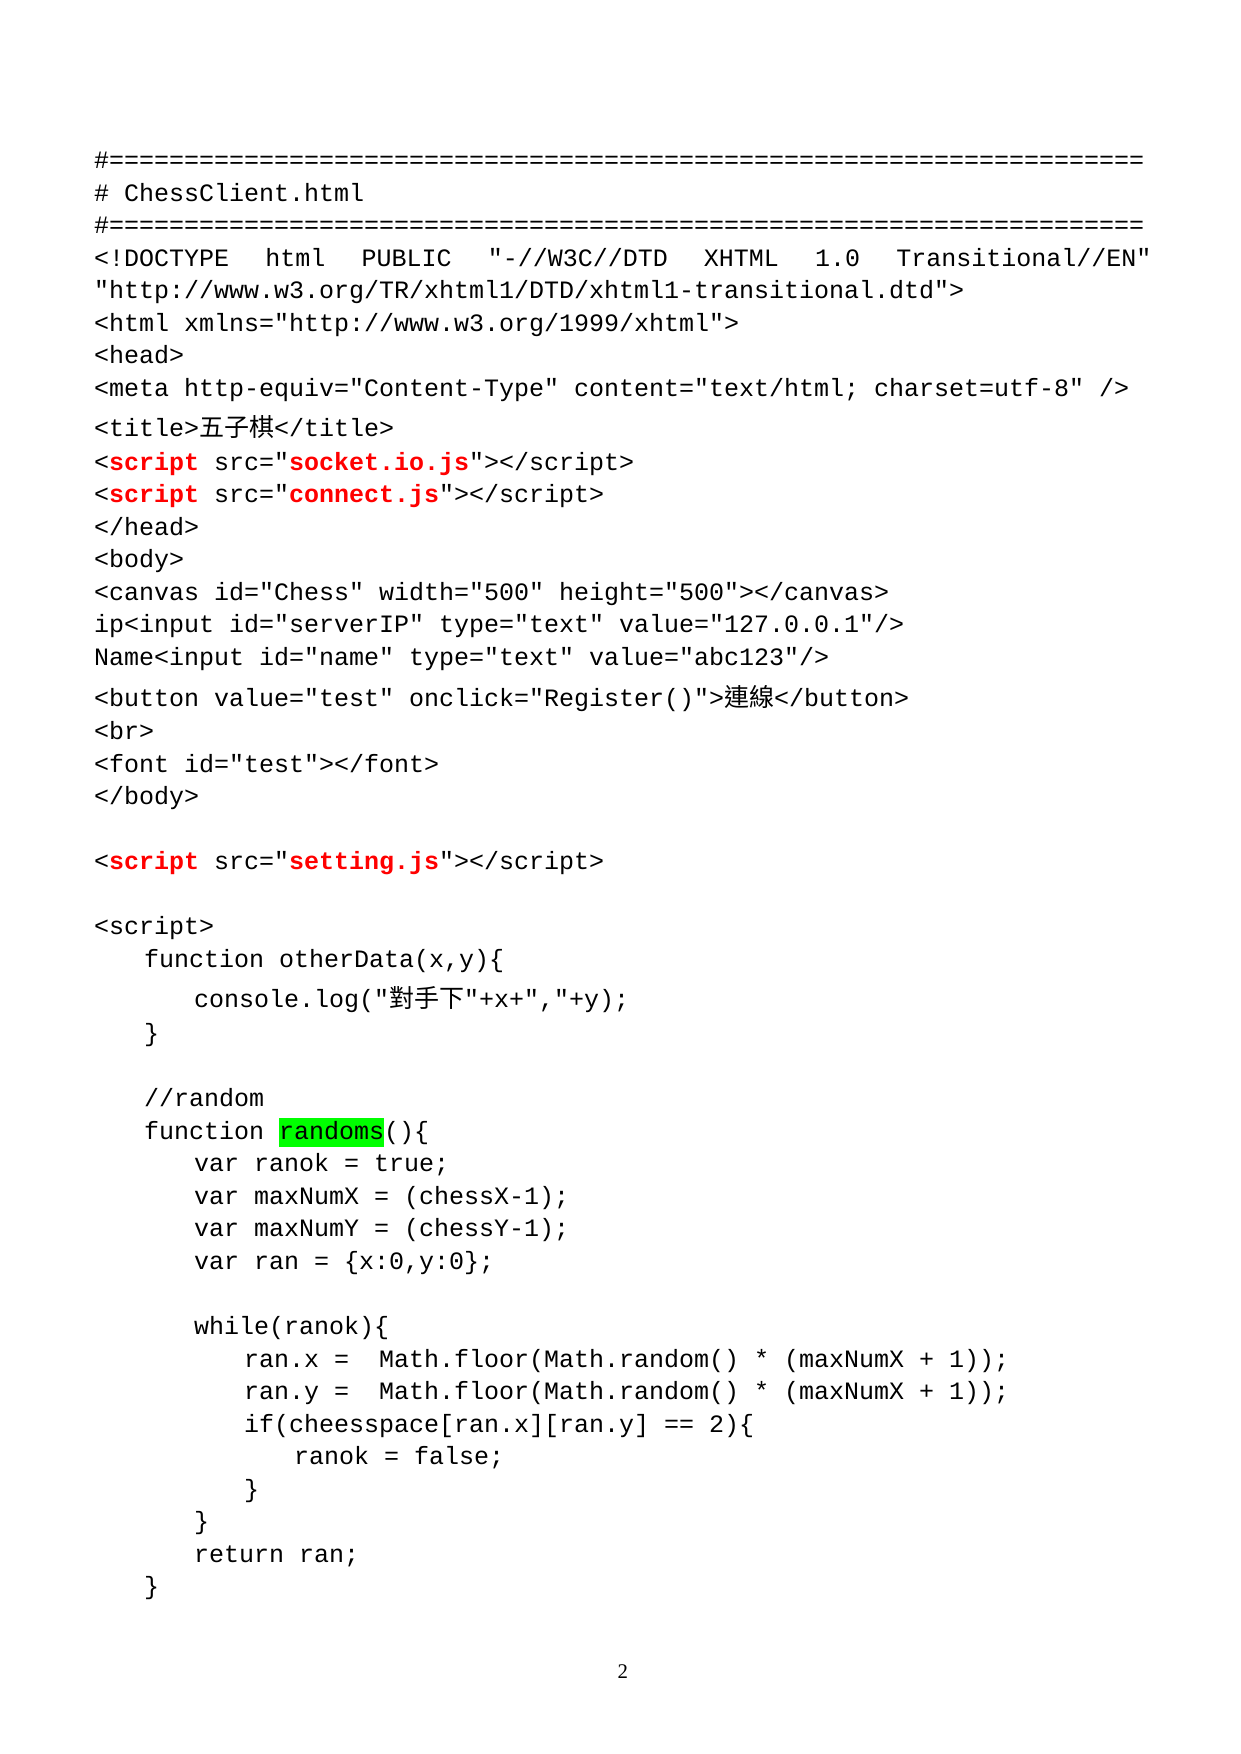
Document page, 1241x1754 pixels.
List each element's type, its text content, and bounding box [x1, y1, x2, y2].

text <button value="test" onclick="Register()">連線</button> [94, 677, 1152, 713]
text # ChessClient.html [94, 180, 1152, 208]
text <title>五子棋</title> [94, 408, 1152, 444]
text <meta http-equiv="Content-Type" content="text/html; charset=utf-8" /> [94, 375, 1152, 403]
text return ran; [94, 1541, 1152, 1569]
text <script src="setting.js"></script> [94, 849, 1152, 877]
text #===================================================================== [94, 213, 1152, 241]
text </body> [94, 784, 1152, 812]
text <head> [94, 343, 1152, 371]
text Name<input id="name" type="text" value="abc123"/> [94, 644, 1152, 673]
text ran.y = Math.floor(Math.random() * (maxNumX + 1)); [94, 1379, 1152, 1407]
text console.log("對手下"+x+","+y); [94, 979, 1152, 1015]
text function randoms(){ [94, 1118, 279, 1147]
text <script> [94, 914, 1152, 942]
text while(ranok){ [94, 1314, 1152, 1342]
text function otherData(x,y){ [94, 946, 1152, 975]
text } [94, 1476, 1152, 1504]
text ip<input id="serverIP" type="text" value="127.0.0.1"/> [94, 612, 1152, 640]
text <font id="test"></font> [94, 751, 1152, 780]
text var maxNumY = (chessY-1); [94, 1216, 1152, 1244]
text } [94, 1509, 1152, 1537]
text <body> [94, 547, 1152, 575]
text ranok = false; [94, 1444, 1152, 1472]
text <script src="connect.js"></script> [94, 482, 1152, 510]
text <script src="socket.io.js"></script> [94, 449, 1152, 478]
text //random [94, 1086, 1152, 1114]
text #===================================================================== [94, 148, 1152, 176]
text <br> [94, 719, 1152, 747]
text } [94, 1021, 1152, 1049]
text var maxNumX = (chessX-1); [94, 1183, 1152, 1212]
text var ran = {x:0,y:0}; [94, 1248, 1152, 1277]
text ran.x = Math.floor(Math.random() * (maxNumX + 1)); [94, 1346, 1152, 1374]
text <canvas id="Chess" width="500" height="500"></canvas> [94, 579, 1152, 608]
text } [94, 1574, 1152, 1602]
text </head> [94, 514, 1152, 543]
text <html xmlns="http://www.w3.org/1999/xhtml"> [94, 310, 1152, 338]
text <!DOCTYPE html PUBLIC "-//W3C//DTD XHTML 1.0 Transitional//EN" "http://www.w3.org/TR/xhtml1/DTD/xhtml1-transitional.dtd"> [94, 245, 1152, 306]
text if(cheesspace[ran.x][ran.y] == 2){ [94, 1411, 1152, 1439]
text function randoms(){ [384, 1118, 1152, 1147]
text var ranok = true; [94, 1151, 1152, 1179]
